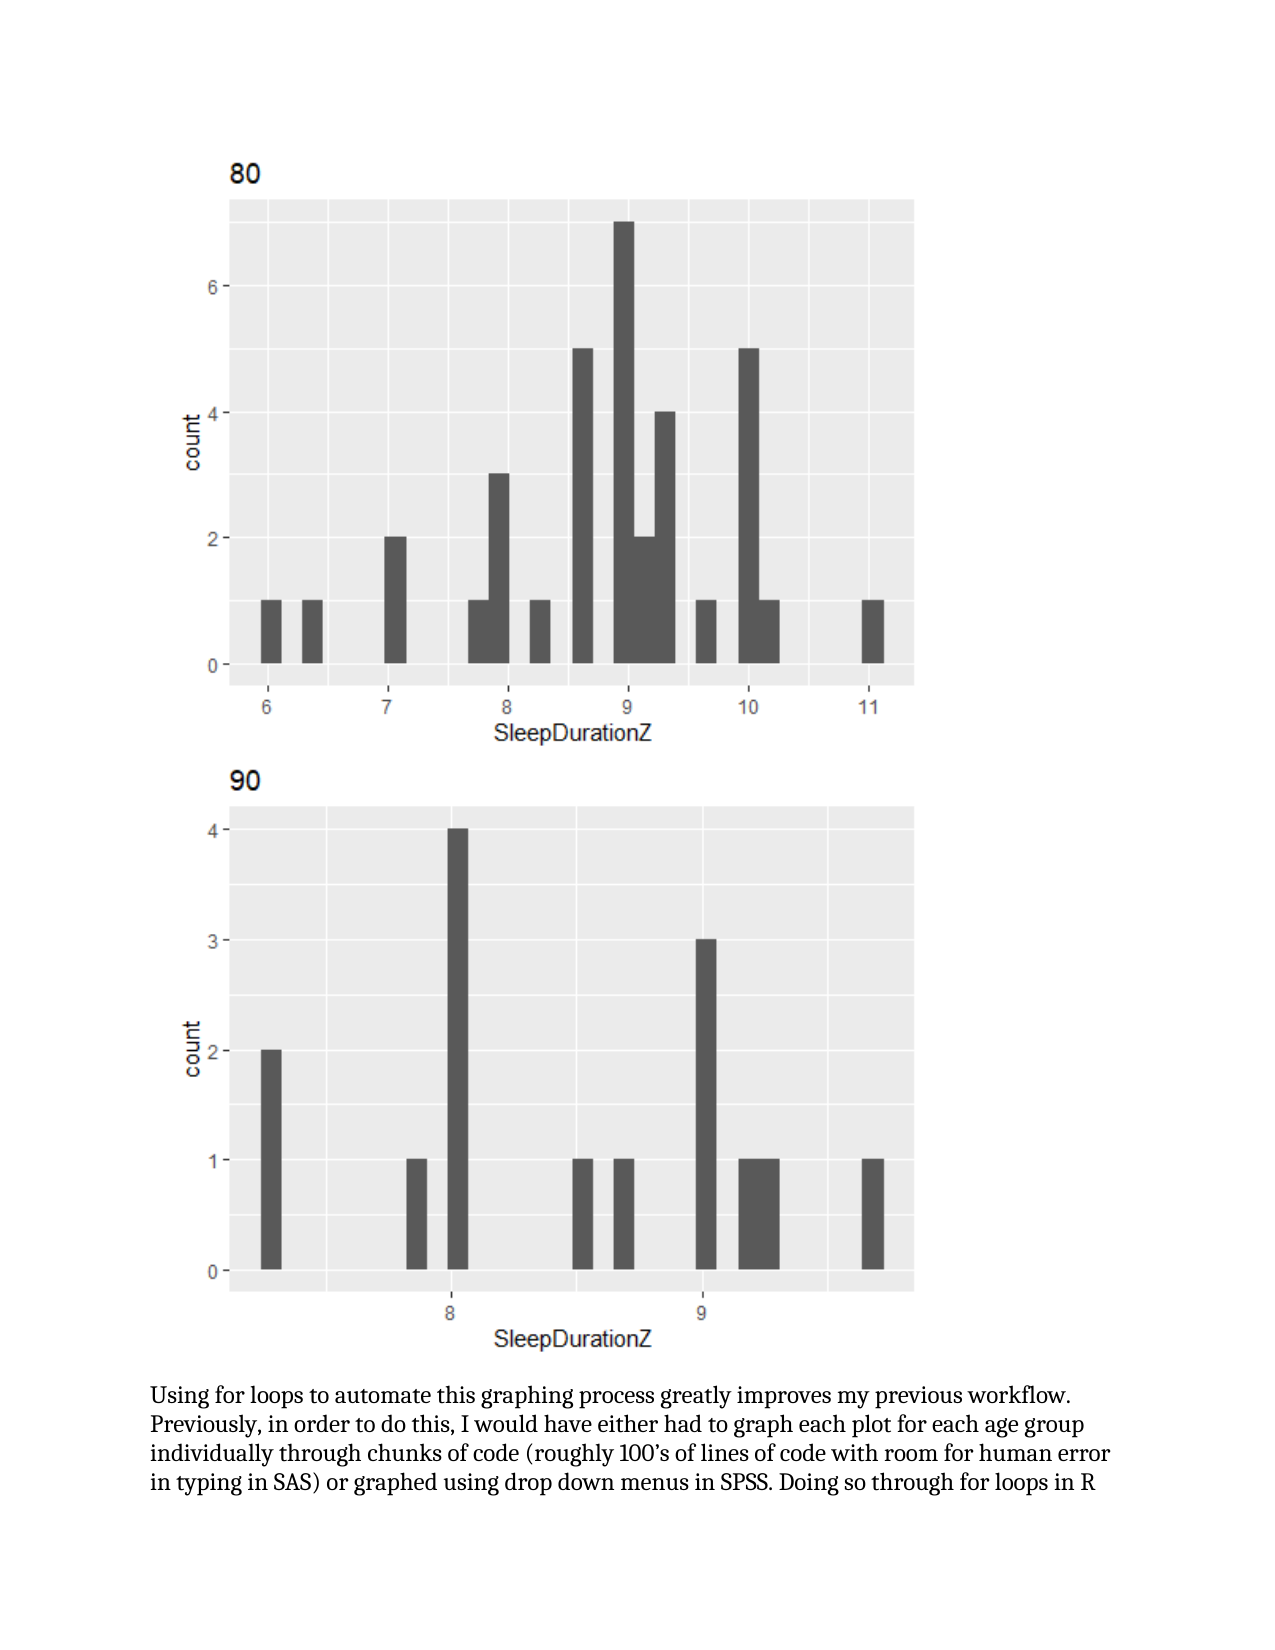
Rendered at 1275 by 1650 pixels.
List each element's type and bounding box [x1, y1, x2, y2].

text [150, 1381, 1125, 1496]
picture [168, 150, 927, 1363]
